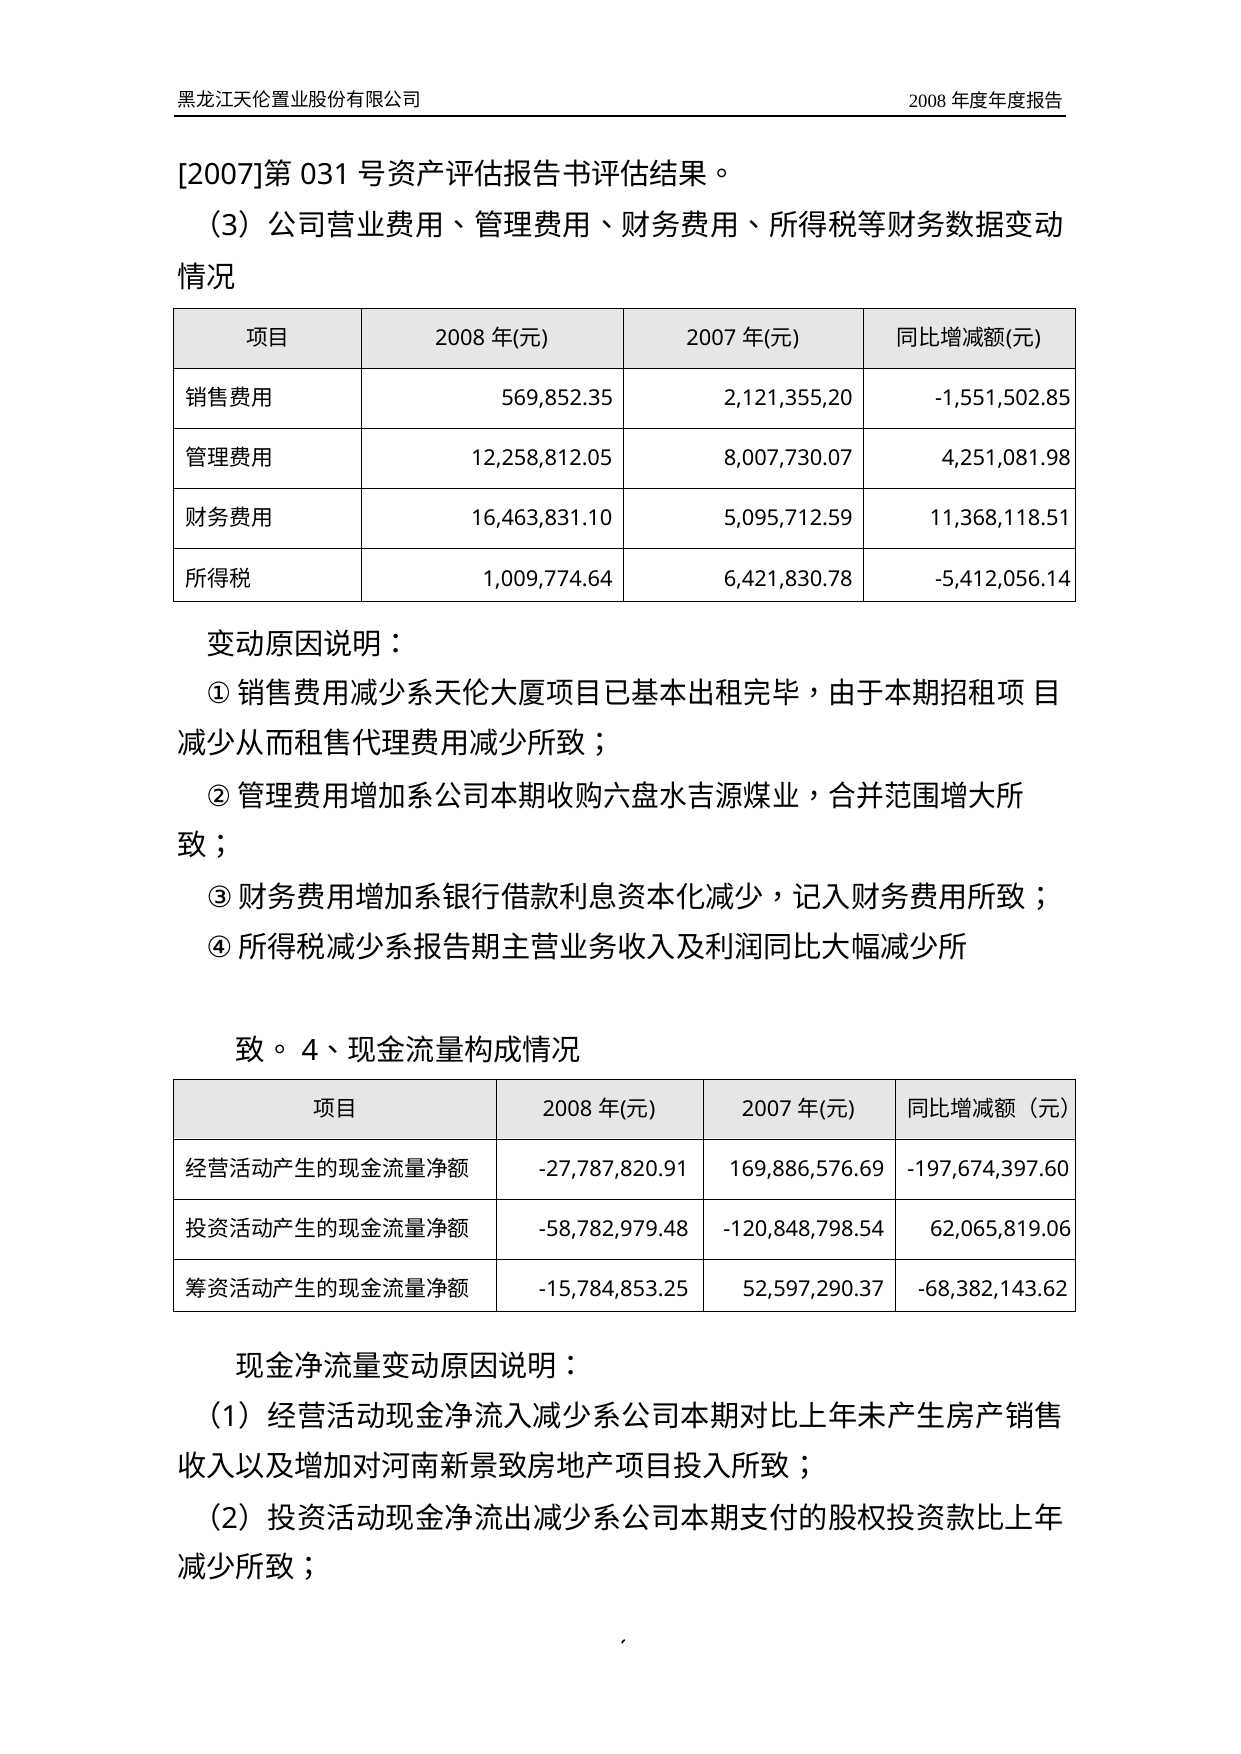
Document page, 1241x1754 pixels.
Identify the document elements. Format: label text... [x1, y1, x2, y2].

text （2）投资活动现金净流出减少系公司本期支付的股权投资款比上年 减少所致； [177, 1497, 1064, 1586]
text [2007]第 031 号资产评估报告书评估结果。 [177, 154, 1064, 193]
text 现金净流量变动原因说明： [236, 1346, 1064, 1385]
text ④所得税减少系报告期主营业务收入及利润同比大幅减少所致。 4、现金流量构成情况 [206, 926, 1025, 1069]
text 变动原因说明： [206, 623, 1064, 663]
text ①销售费用减少系天伦大厦项目已基本出租完毕，由于本期招租项 目减少从而租售代理费用减少所致； [177, 673, 1064, 762]
text ②管理费用增加系公司本期收购六盘水吉源煤业，合并范围增大所 致； [177, 775, 1064, 864]
text ③财务费用增加系银行借款利息资本化减少，记入财务费用所致； [206, 877, 1064, 916]
text （1）经营活动现金净流入减少系公司本期对比上年未产生房产销售 收入以及增加对河南新景致房地产项目投入所致； [177, 1395, 1064, 1484]
text （3）公司营业费用、管理费用、财务费用、所得税等财务数据变动 情况 [177, 205, 1064, 296]
